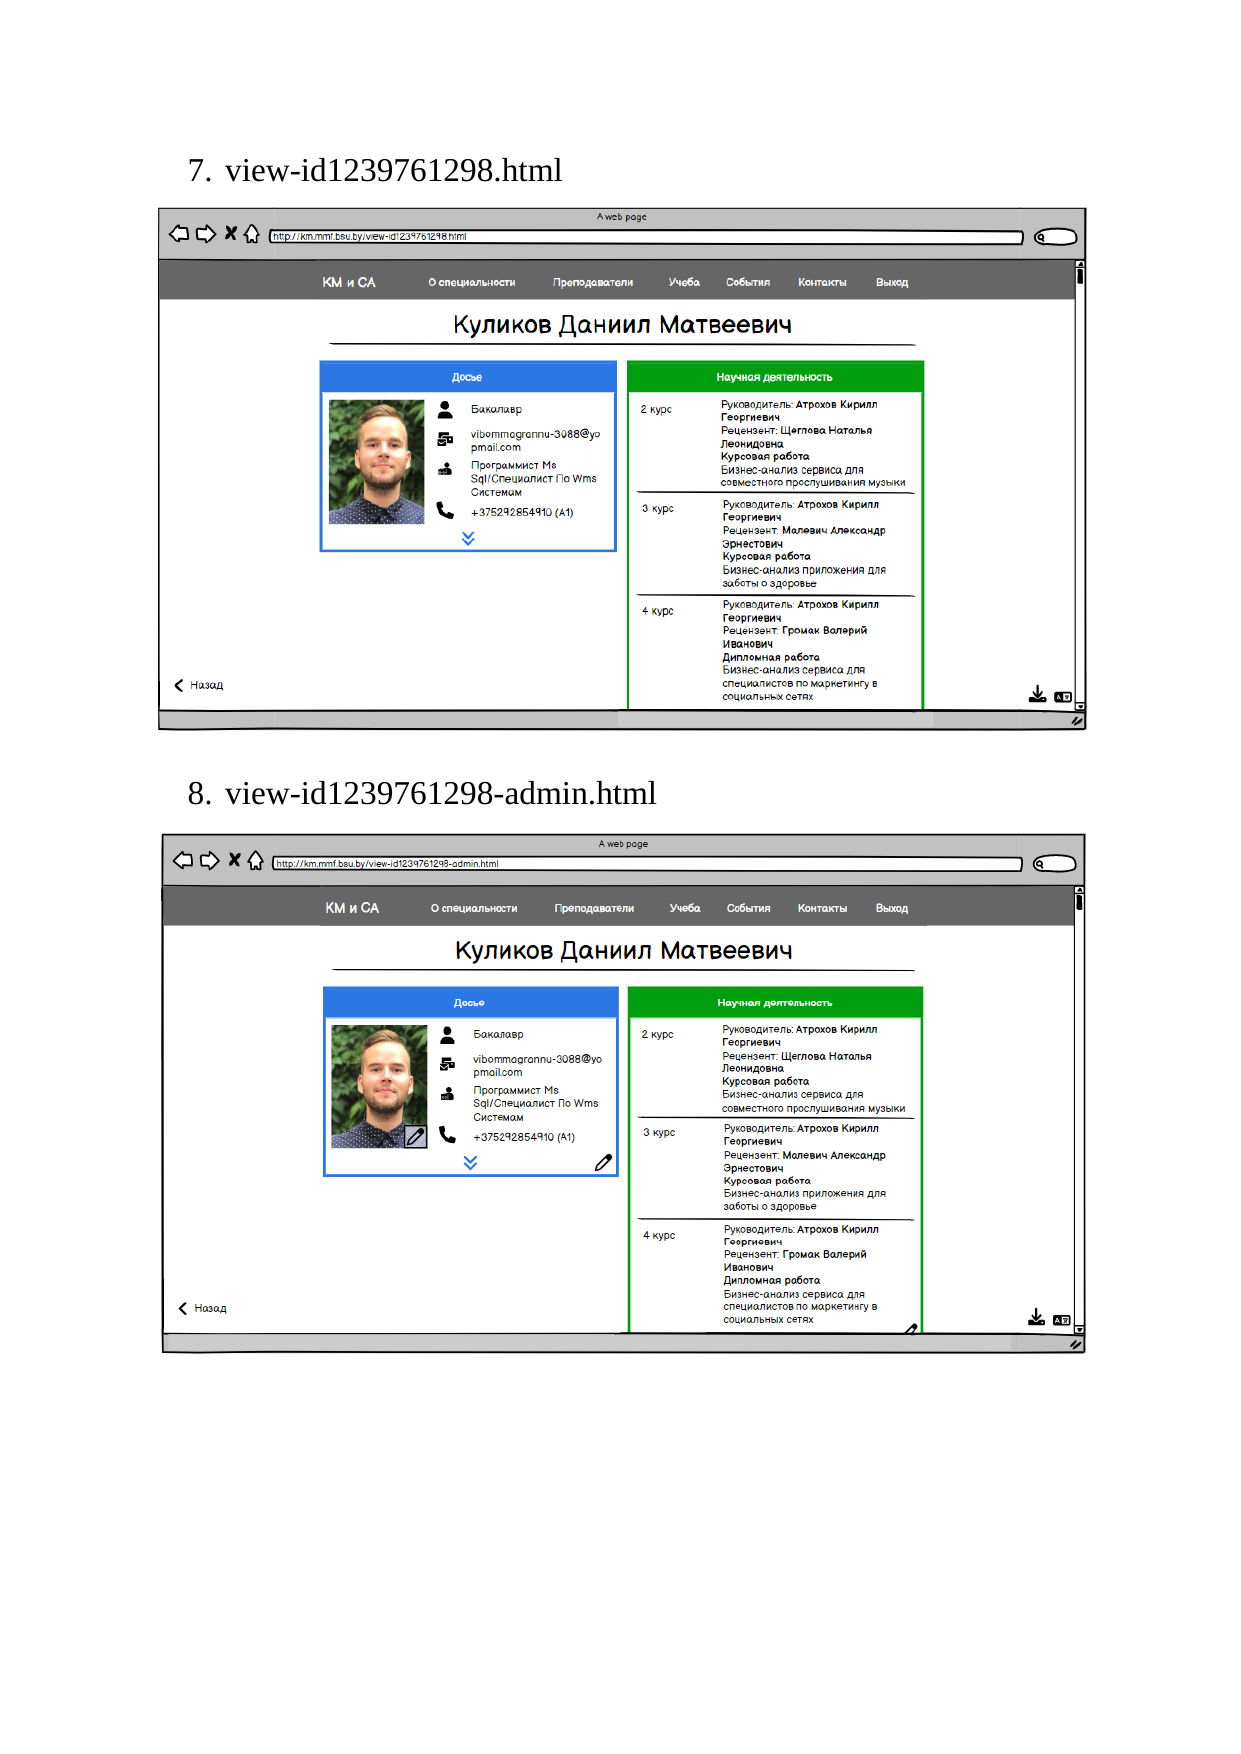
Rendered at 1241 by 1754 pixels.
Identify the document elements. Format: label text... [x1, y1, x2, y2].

picture [150, 824, 1091, 1362]
picture [150, 200, 1091, 732]
subtitle view-id1239761298.html [187, 150, 1090, 188]
subtitle view-id1239761298-admin.html [187, 773, 1090, 812]
